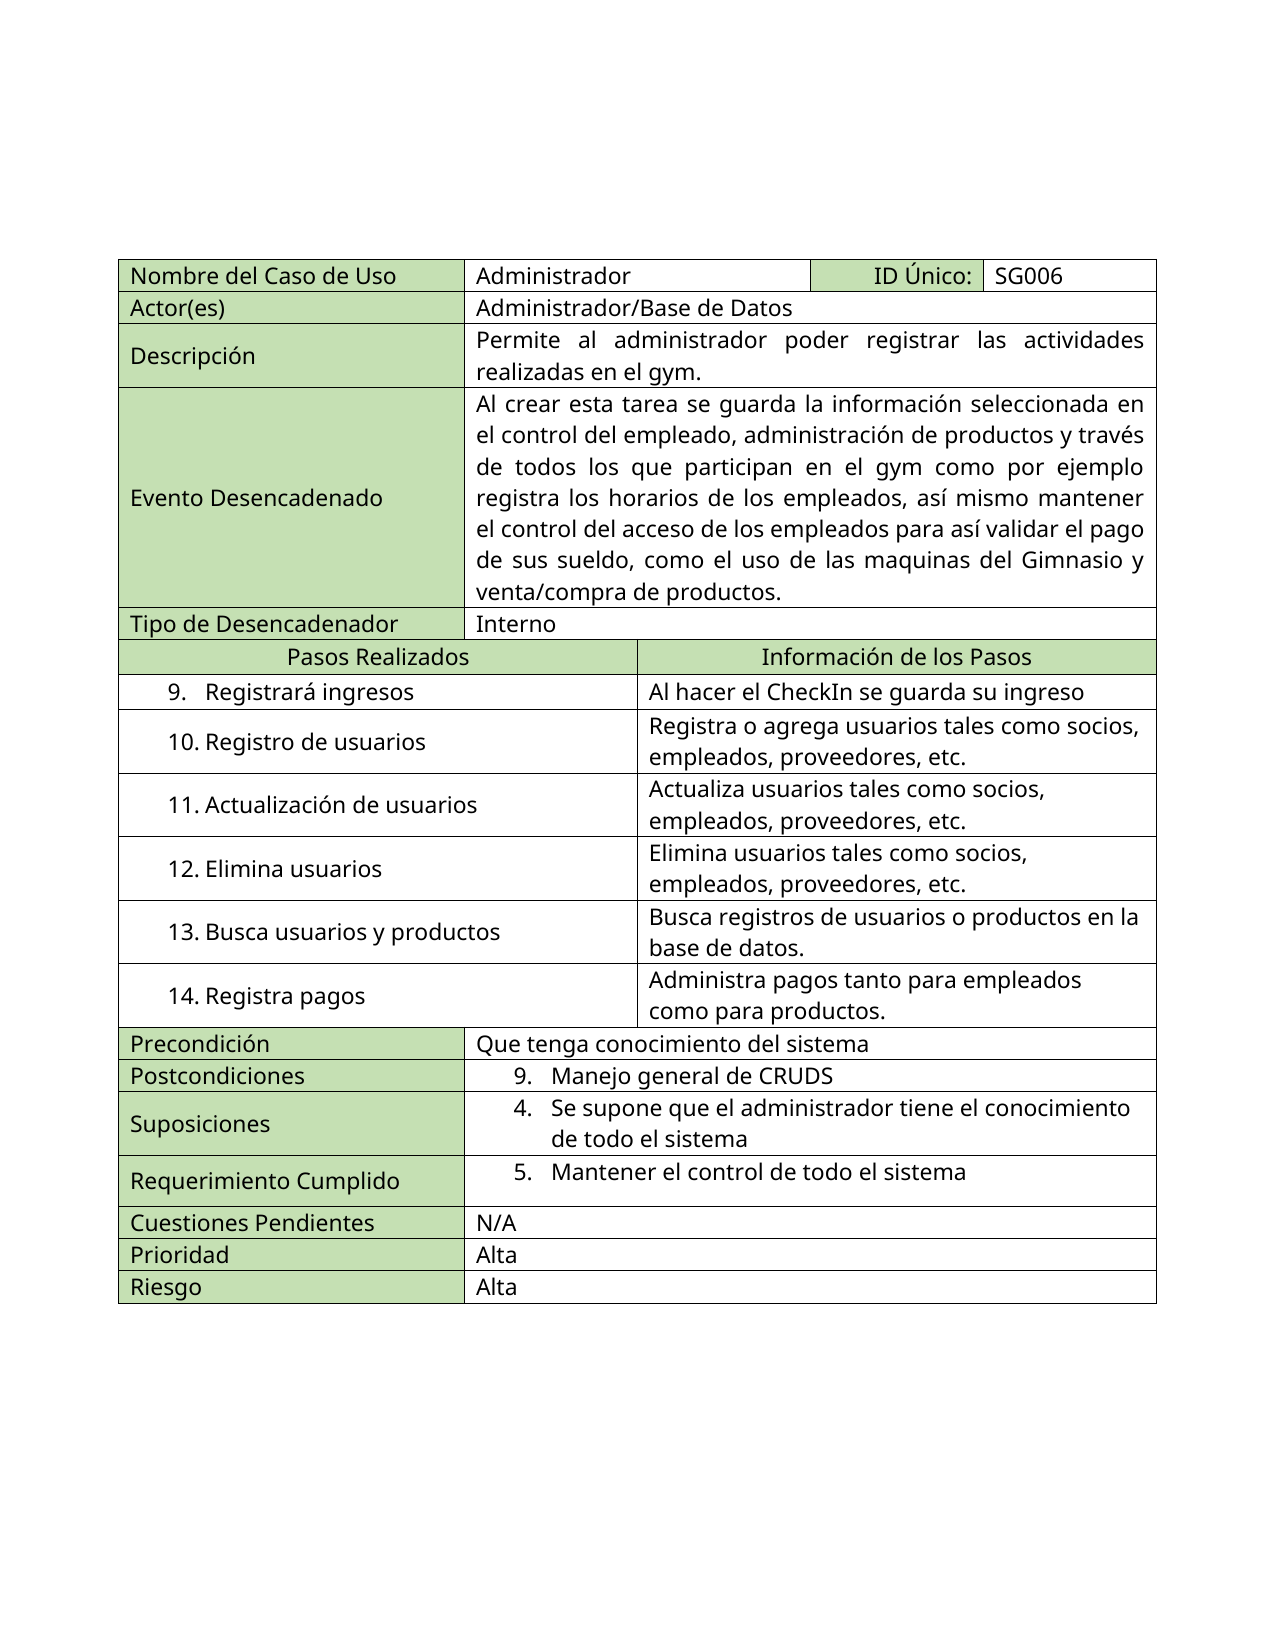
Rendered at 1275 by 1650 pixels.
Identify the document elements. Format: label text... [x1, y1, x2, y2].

table_cell Alta [465, 1271, 1156, 1303]
table_cell Suposiciones [119, 1092, 464, 1155]
table_cell Registro de usuarios [119, 710, 637, 772]
table_cell Registrará ingresos [119, 675, 637, 709]
table_cell Pasos Realizados [119, 640, 637, 674]
table_cell Requerimiento Cumplido [119, 1156, 464, 1206]
table_header SG006 [984, 260, 1156, 291]
table_cell Permite al administrador poder registrar las actividades realizadas en el gym. [465, 324, 1156, 387]
table_cell Descripción [119, 324, 464, 387]
table_cell Administrador/Base de Datos [465, 292, 1156, 323]
table_cell Al crear esta tarea se guarda la información seleccionada en el control del empleado, administración de productos y través de todos los que participan en el gym como por ejemplo registra los horarios de los empleados, así mismo mantener el control del acceso de los empleados para así validar el pago de sus sueldo, como el uso de las maquinas del Gimnasio y venta/compra de productos. [465, 388, 1156, 607]
table_cell Evento Desencadenado [119, 388, 464, 607]
table_cell Cuestiones Pendientes [119, 1207, 464, 1238]
table_cell Administra pagos tanto para empleados como para productos. [638, 964, 1156, 1027]
table_cell Elimina usuarios [119, 837, 637, 899]
table_cell Registra o agrega usuarios tales como socios, empleados, proveedores, etc. [638, 710, 1156, 772]
table_cell Actualiza usuarios tales como socios, empleados, proveedores, etc. [638, 774, 1156, 836]
table_cell Elimina usuarios tales como socios, empleados, proveedores, etc. [638, 837, 1156, 899]
table_cell Tipo de Desencadenador [119, 608, 464, 639]
table_header Administrador [465, 260, 810, 291]
table_header ID Único: [811, 260, 983, 291]
table_cell Actualización de usuarios [119, 774, 637, 836]
table_cell Alta [465, 1239, 1156, 1270]
table_cell Registra pagos [119, 964, 637, 1027]
table_cell Mantener el control de todo el sistema [465, 1156, 1156, 1206]
table_cell Busca usuarios y productos [119, 901, 637, 963]
table_cell N/A [465, 1207, 1156, 1238]
table_cell Busca registros de usuarios o productos en la base de datos. [638, 901, 1156, 963]
table_header Nombre del Caso de Uso [119, 260, 464, 291]
table_cell Prioridad [119, 1239, 464, 1270]
table_cell Riesgo [119, 1271, 464, 1303]
table_cell Se supone que el administrador tiene el conocimiento de todo el sistema [465, 1092, 1156, 1155]
table_cell Al hacer el CheckIn se guarda su ingreso [638, 675, 1156, 709]
table_cell Postcondiciones [119, 1060, 464, 1091]
table_cell Manejo general de CRUDS [465, 1060, 1156, 1091]
table_cell Que tenga conocimiento del sistema [465, 1028, 1156, 1059]
table_cell Precondición [119, 1028, 464, 1059]
table_cell Interno [465, 608, 1156, 639]
table_cell Información de los Pasos [638, 640, 1156, 674]
table_cell Actor(es) [119, 292, 464, 323]
